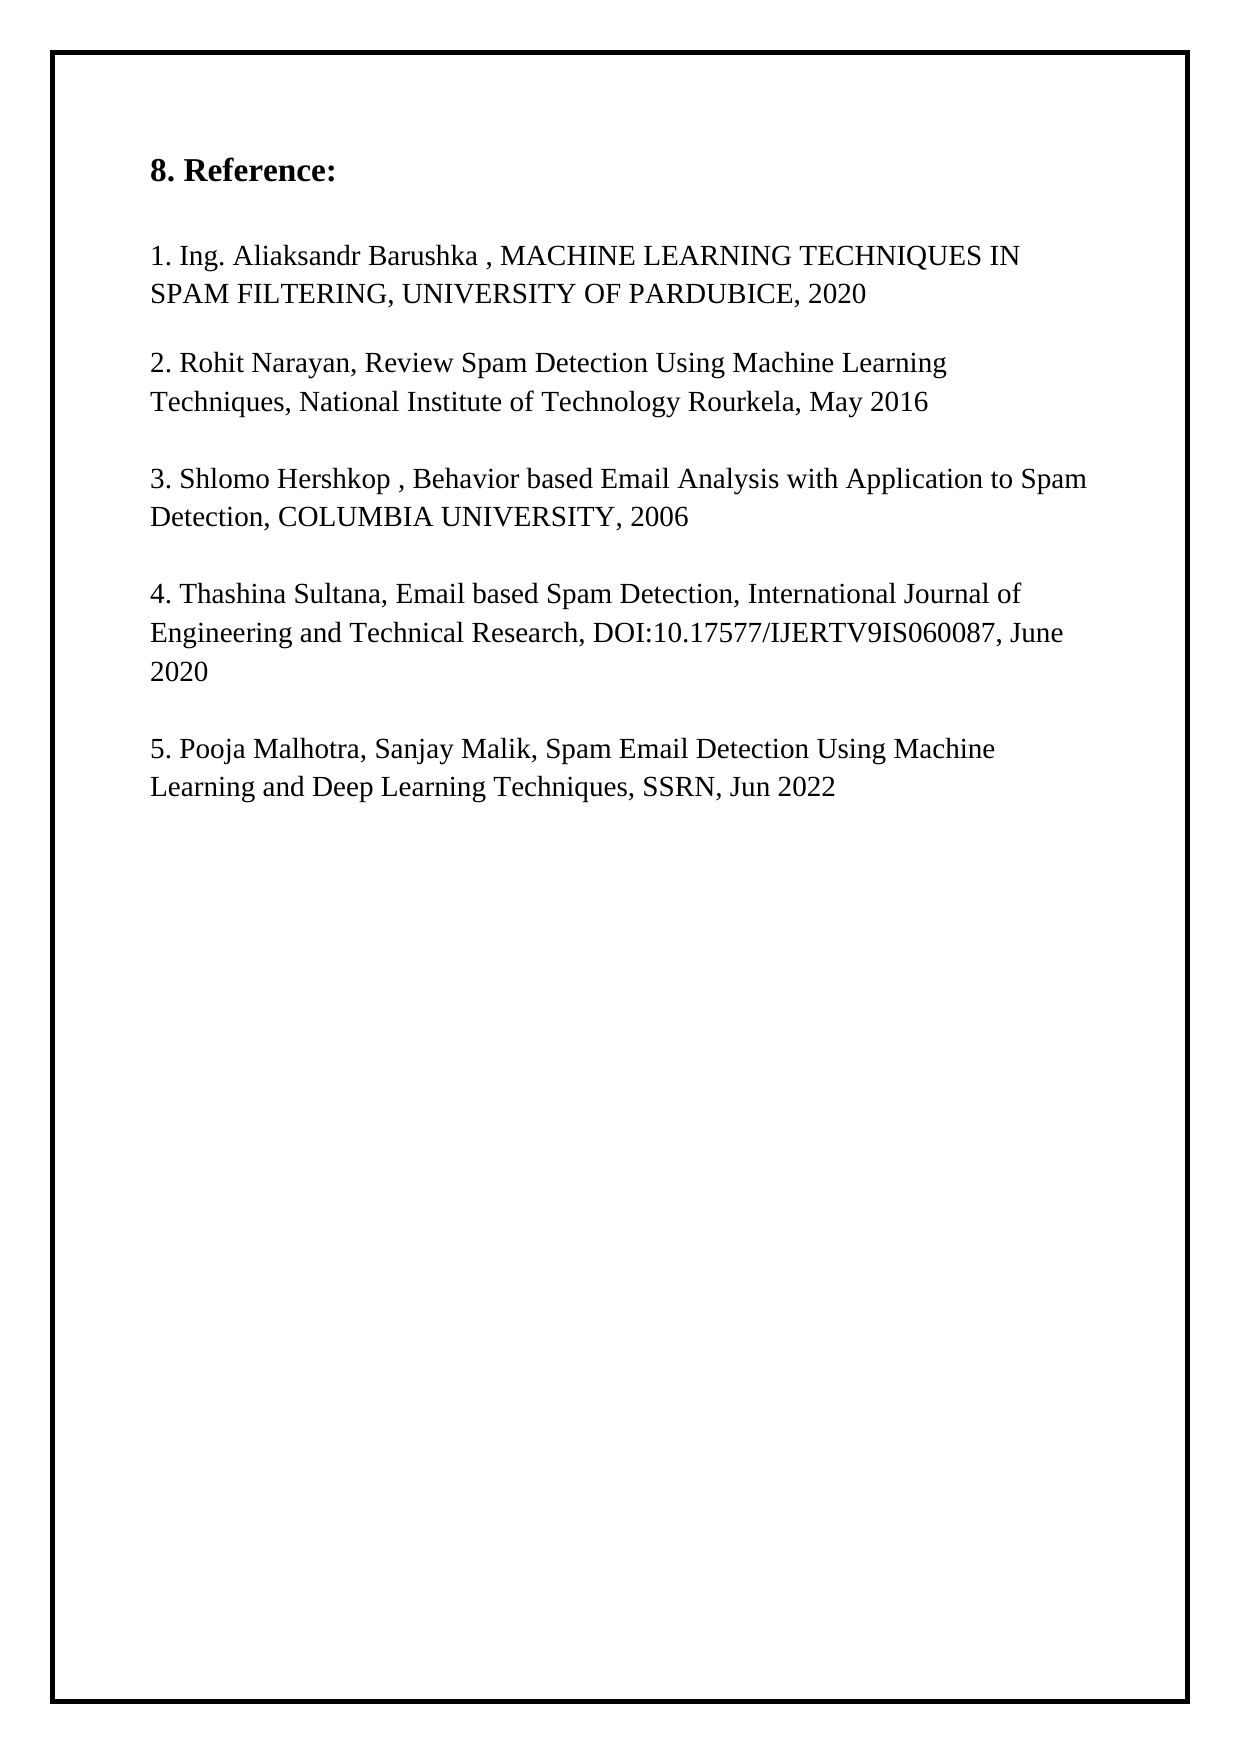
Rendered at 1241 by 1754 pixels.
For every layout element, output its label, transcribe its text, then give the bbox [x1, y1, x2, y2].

text 8. Reference: [150, 150, 1090, 188]
text 1. Ing. Aliaksandr Barushka , MACHINE LEARNING TECHNIQUES IN SPAM FILTERING, UNIVERSITY OF PARDUBICE, 2020 [150, 238, 1090, 310]
text 3. Shlomo Hershkop , Behavior based Email Analysis with Application to Spam Detection, COLUMBIA UNIVERSITY, 2006 [150, 461, 1090, 533]
text 4. Thashina Sultana, Email based Spam Detection, International Journal of Engineering and Technical Research, DOI:10.17577/IJERTV9IS060087, June 2020 [150, 577, 1090, 687]
text 2. Rohit Narayan, Review Spam Detection Using Machine Learning Techniques, National Institute of Technology Rourkela, May 2016 [150, 345, 1090, 417]
text 5. Pooja Malhotra, Sanjay Malik, Spam Email Detection Using Machine Learning and Deep Learning Techniques, SSRN, Jun 2022 [150, 731, 1090, 803]
